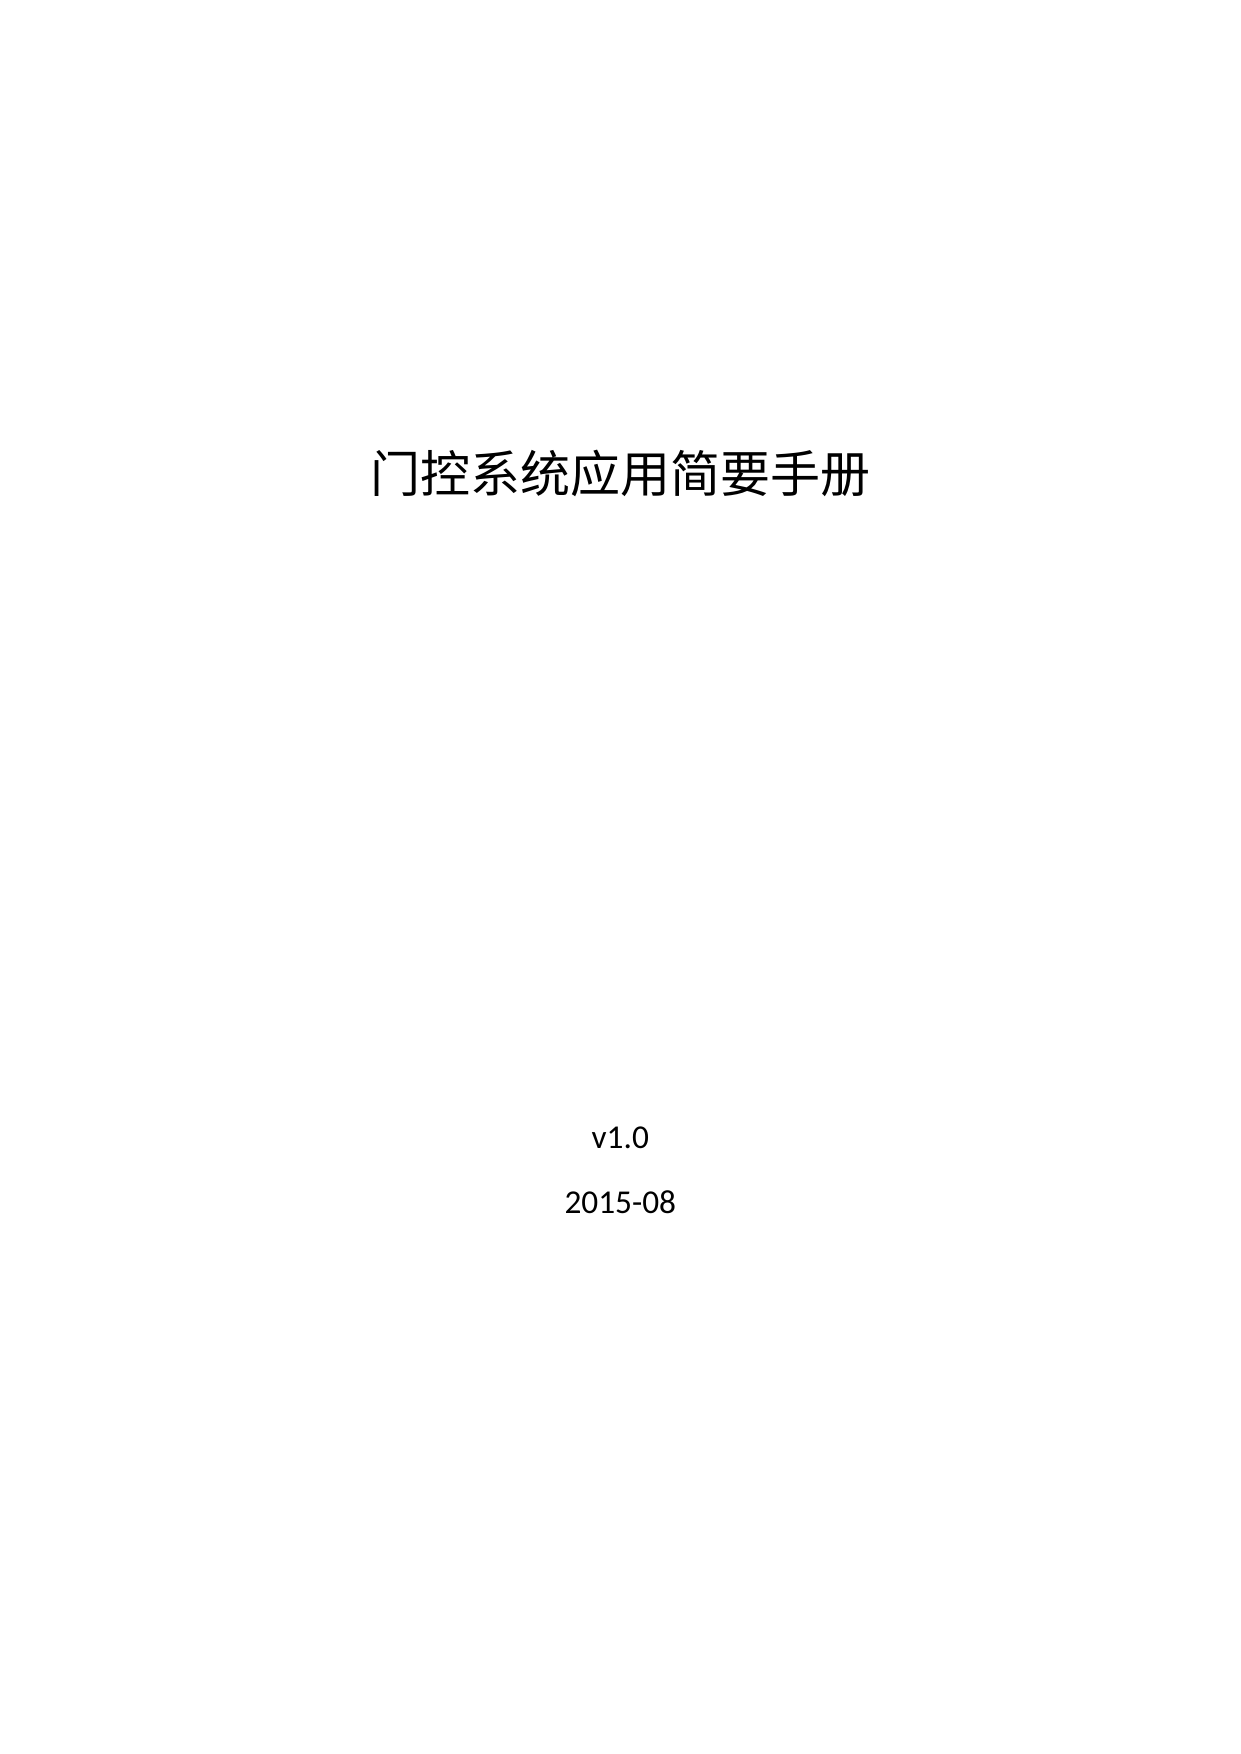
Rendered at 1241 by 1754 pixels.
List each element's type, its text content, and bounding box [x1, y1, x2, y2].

text 2015-08 [187, 1169, 1053, 1234]
text v1.0 [187, 1104, 1053, 1169]
text 门控系统应用简要手册 [187, 422, 1053, 519]
